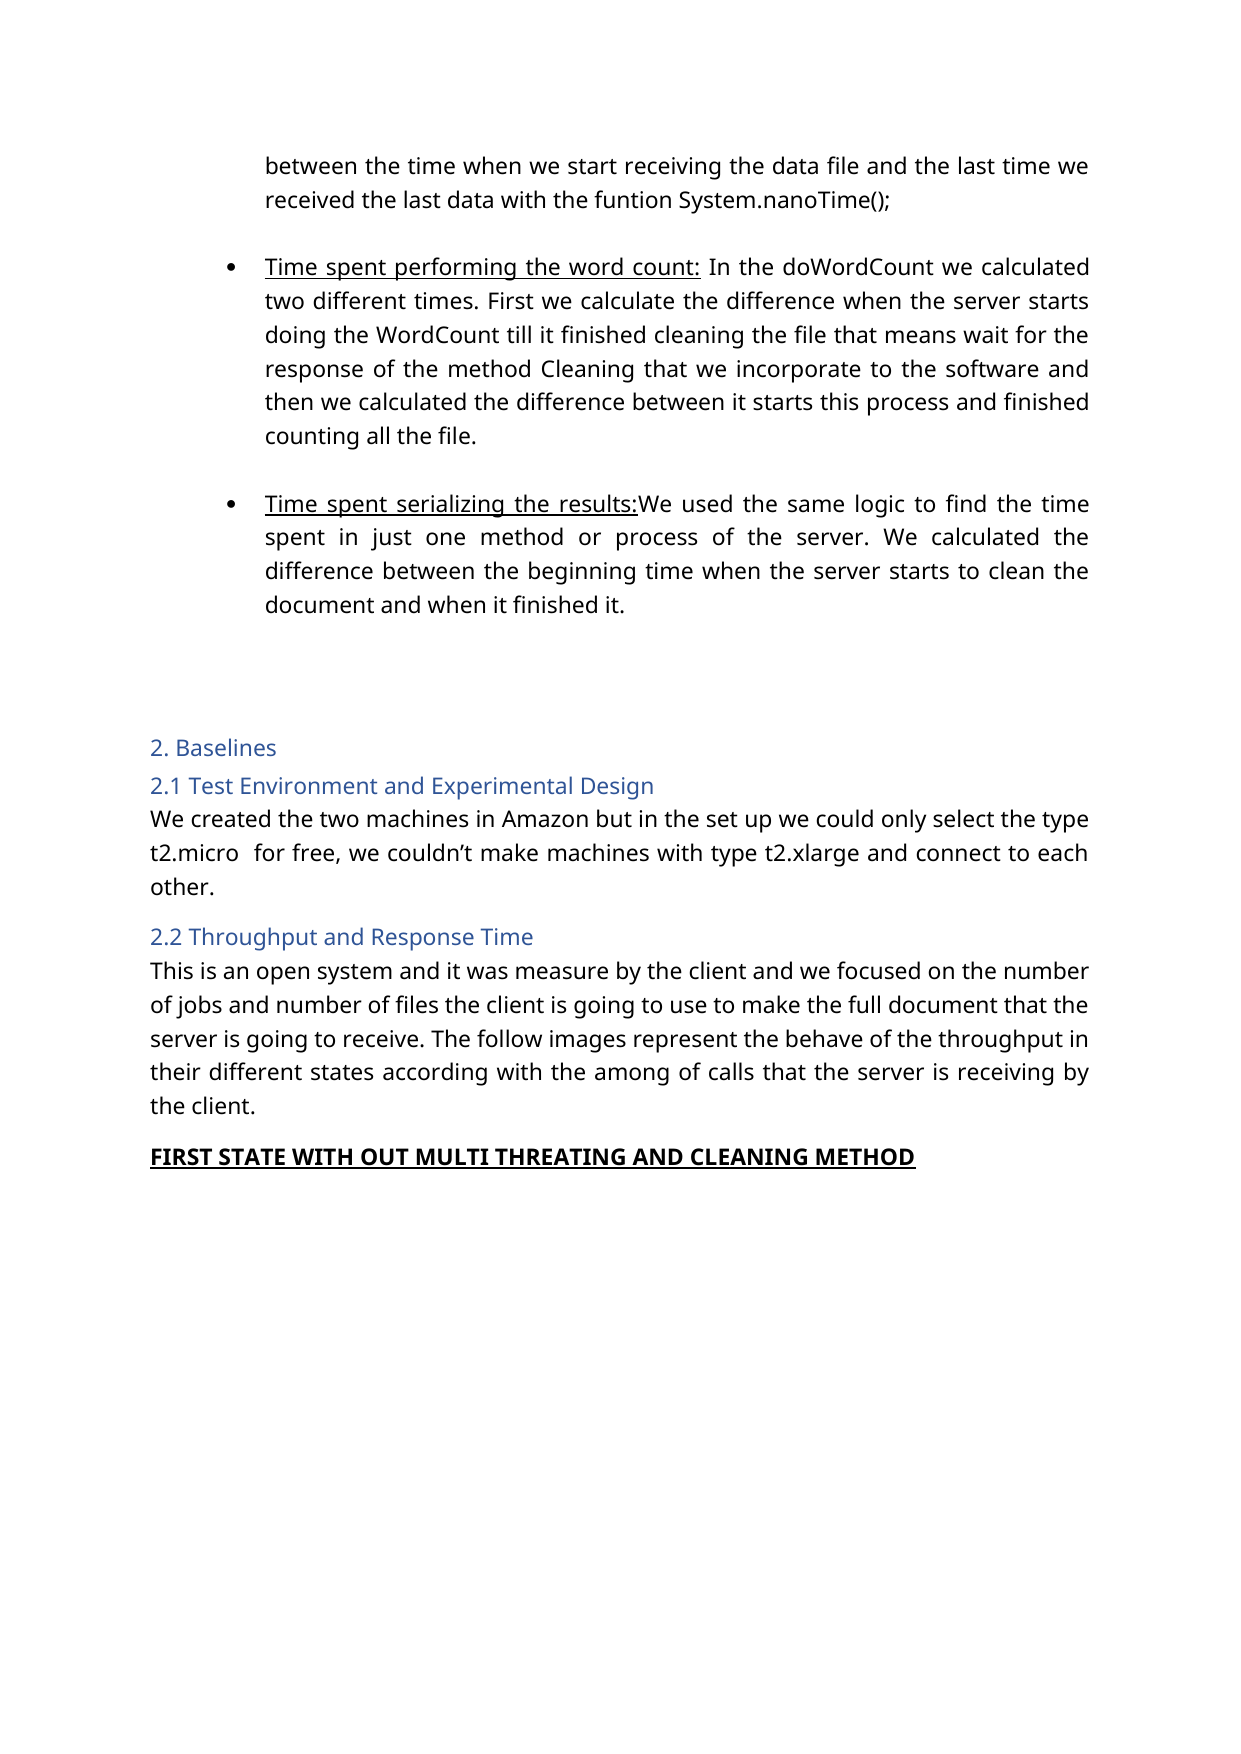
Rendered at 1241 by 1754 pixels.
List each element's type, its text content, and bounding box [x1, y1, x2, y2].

list Time spent serializing the results:We used the same logic to find the time spent in just one method or process of the server. We calculated the difference between the beginning time when the server starts to clean the document and when it finished it. [227, 487, 1090, 620]
text We created the two machines in Amazon but in the set up we could only select the type t2.micro for free, we couldn’t make machines with type t2.xlarge and connect to each other. [150, 803, 1090, 902]
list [227, 150, 1090, 215]
subtitle 2.2 Throughput and Response Time [150, 921, 1090, 952]
text This is an open system and it was measure by the client and we focused on the number of jobs and number of files the client is going to use to make the full document that the server is going to receive. The follow images represent the behave of the throughput in their different states according with the among of calls that the server is receiving by the client. [150, 955, 1090, 1121]
text FIRST STATE WITH OUT MULTI THREATING AND CLEANING METHOD [150, 1140, 1090, 1172]
subtitle 2.1 Test Environment and Experimental Design [150, 769, 1090, 801]
subtitle 2. Baselines [150, 732, 1090, 763]
list Time spent performing the word count: In the doWordCount we calculated two different times. First we calculate the difference when the server starts doing the WordCount till it finished cleaning the file that means wait for the response of the method Cleaning that we incorporate to the software and then we calculated the difference between it starts this process and finished counting all the file. [227, 251, 1090, 451]
